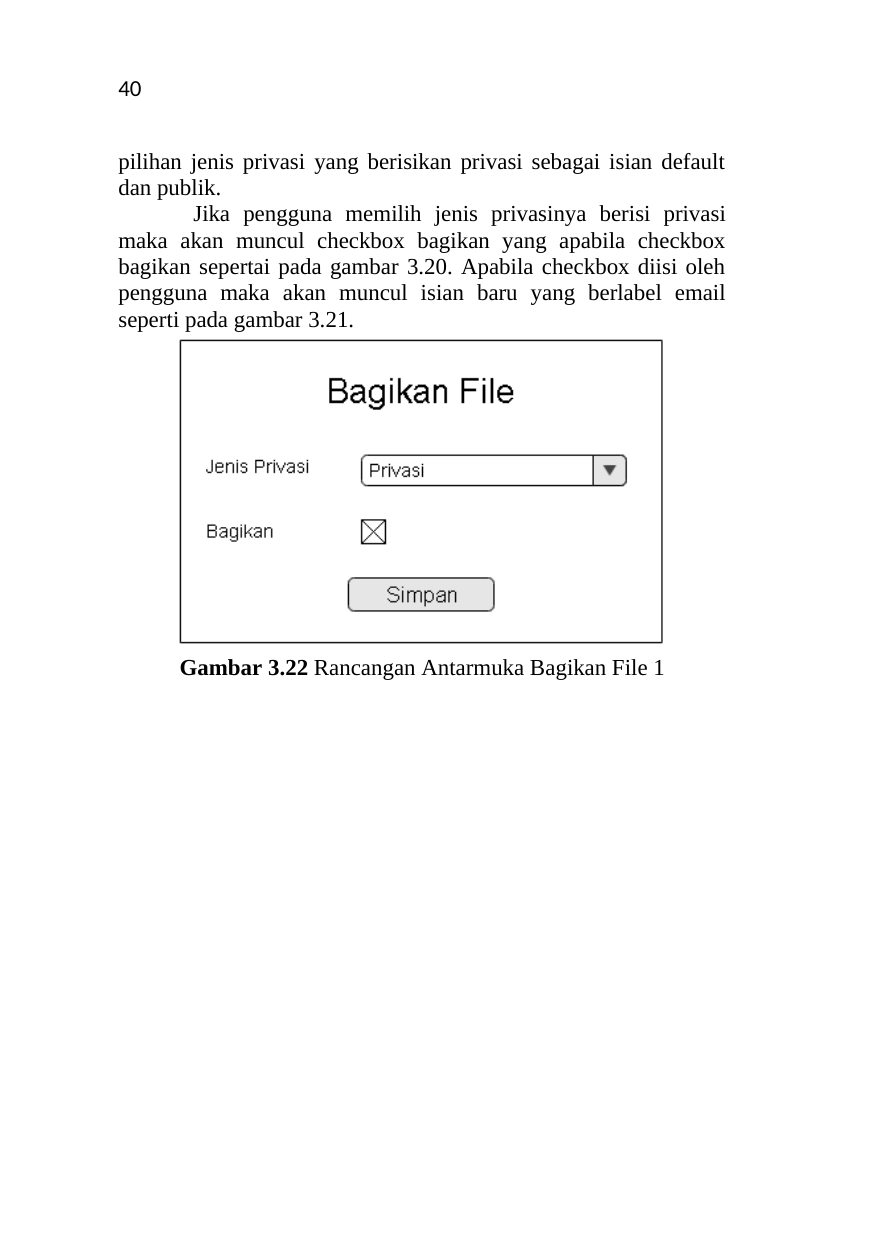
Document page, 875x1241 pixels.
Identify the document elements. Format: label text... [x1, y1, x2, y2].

text Jika pengguna memilih jenis privasinya berisi privasi maka akan muncul checkbox bagikan yang apabila checkbox bagikan sepertai pada gambar 3.20. Apabila checkbox diisi oleh pengguna maka akan muncul isian baru yang berlabel email seperti pada gambar 3.21. [118, 200, 726, 332]
picture [168, 332, 676, 654]
text Gambar 3.22 Rancangan Antarmuka Bagikan File 1 [118, 654, 726, 680]
